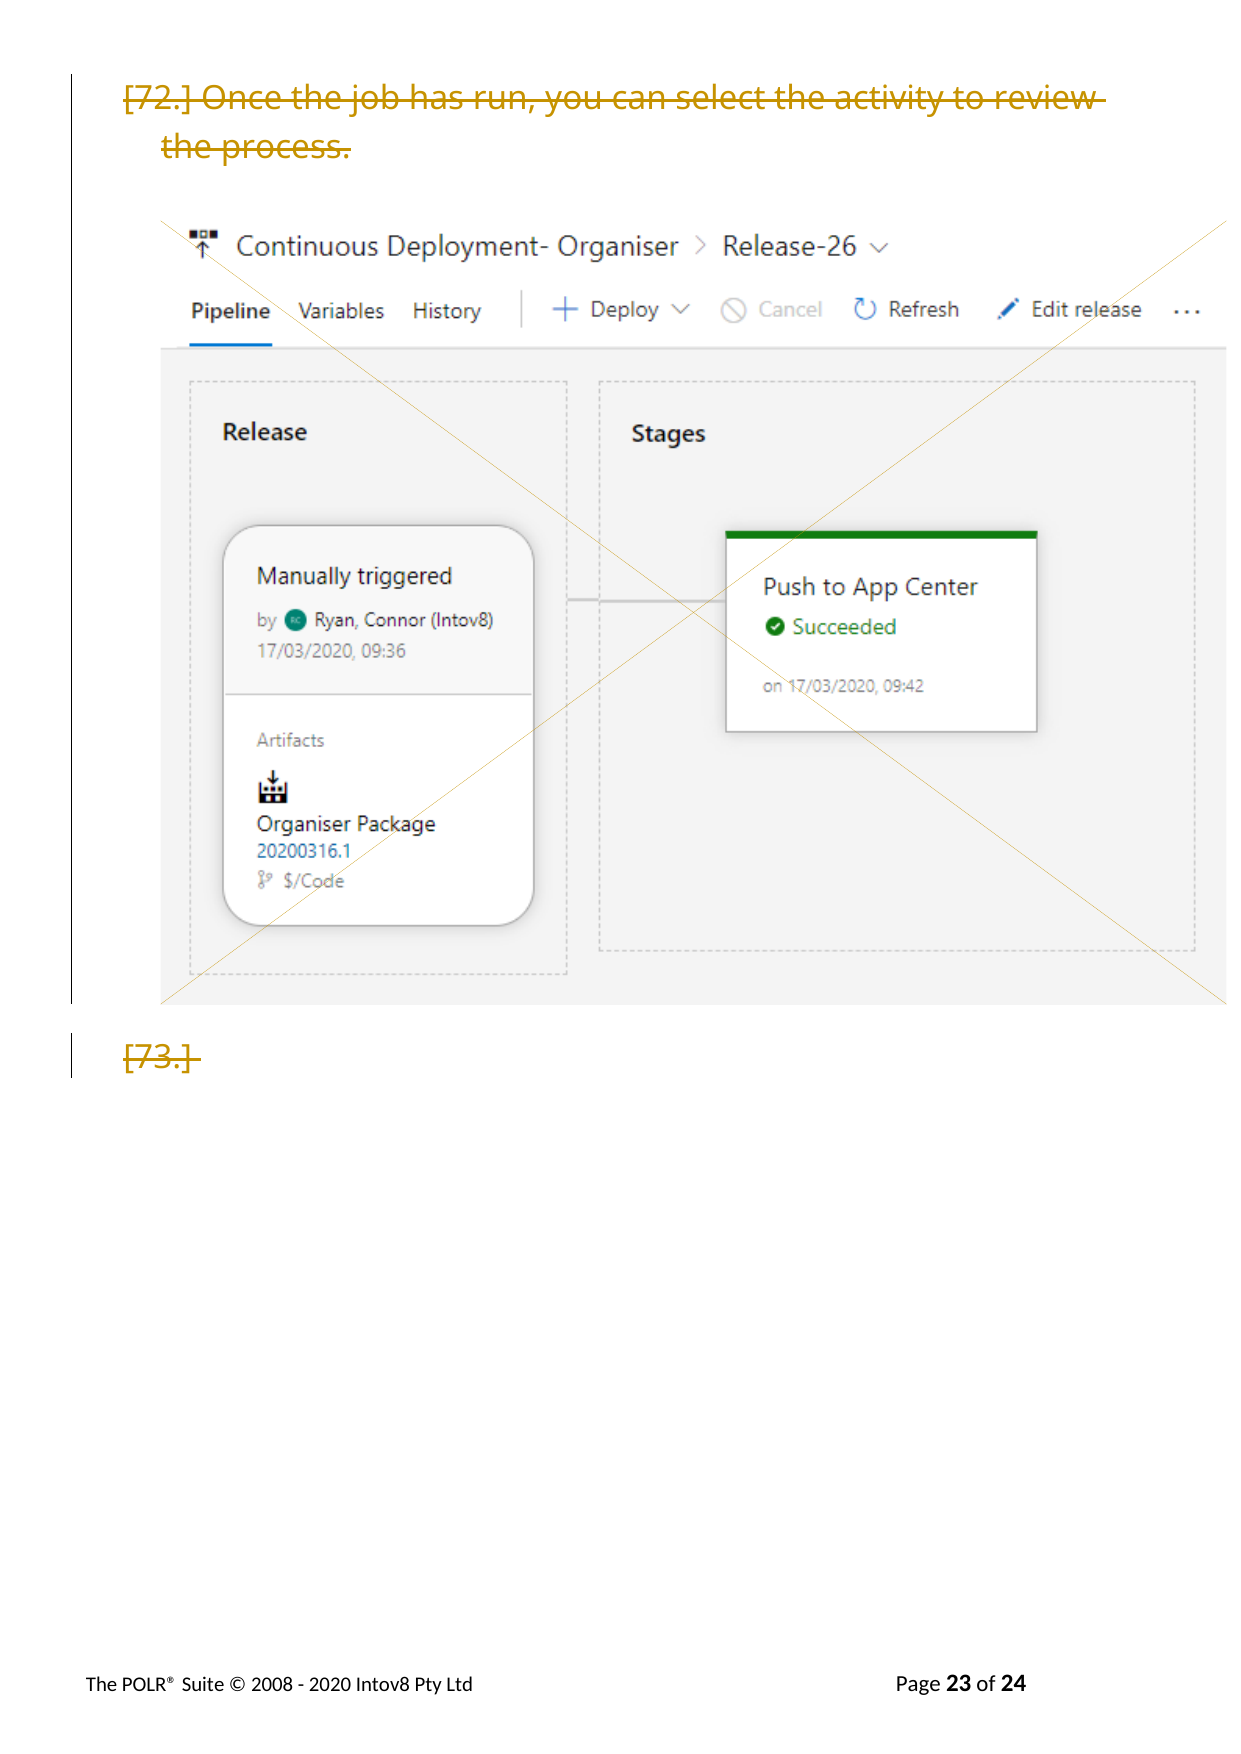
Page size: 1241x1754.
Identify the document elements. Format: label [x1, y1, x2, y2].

picture [162, 613, 1226, 1005]
picture [160, 222, 692, 1003]
picture [162, 220, 1225, 611]
picture [695, 222, 1227, 1003]
